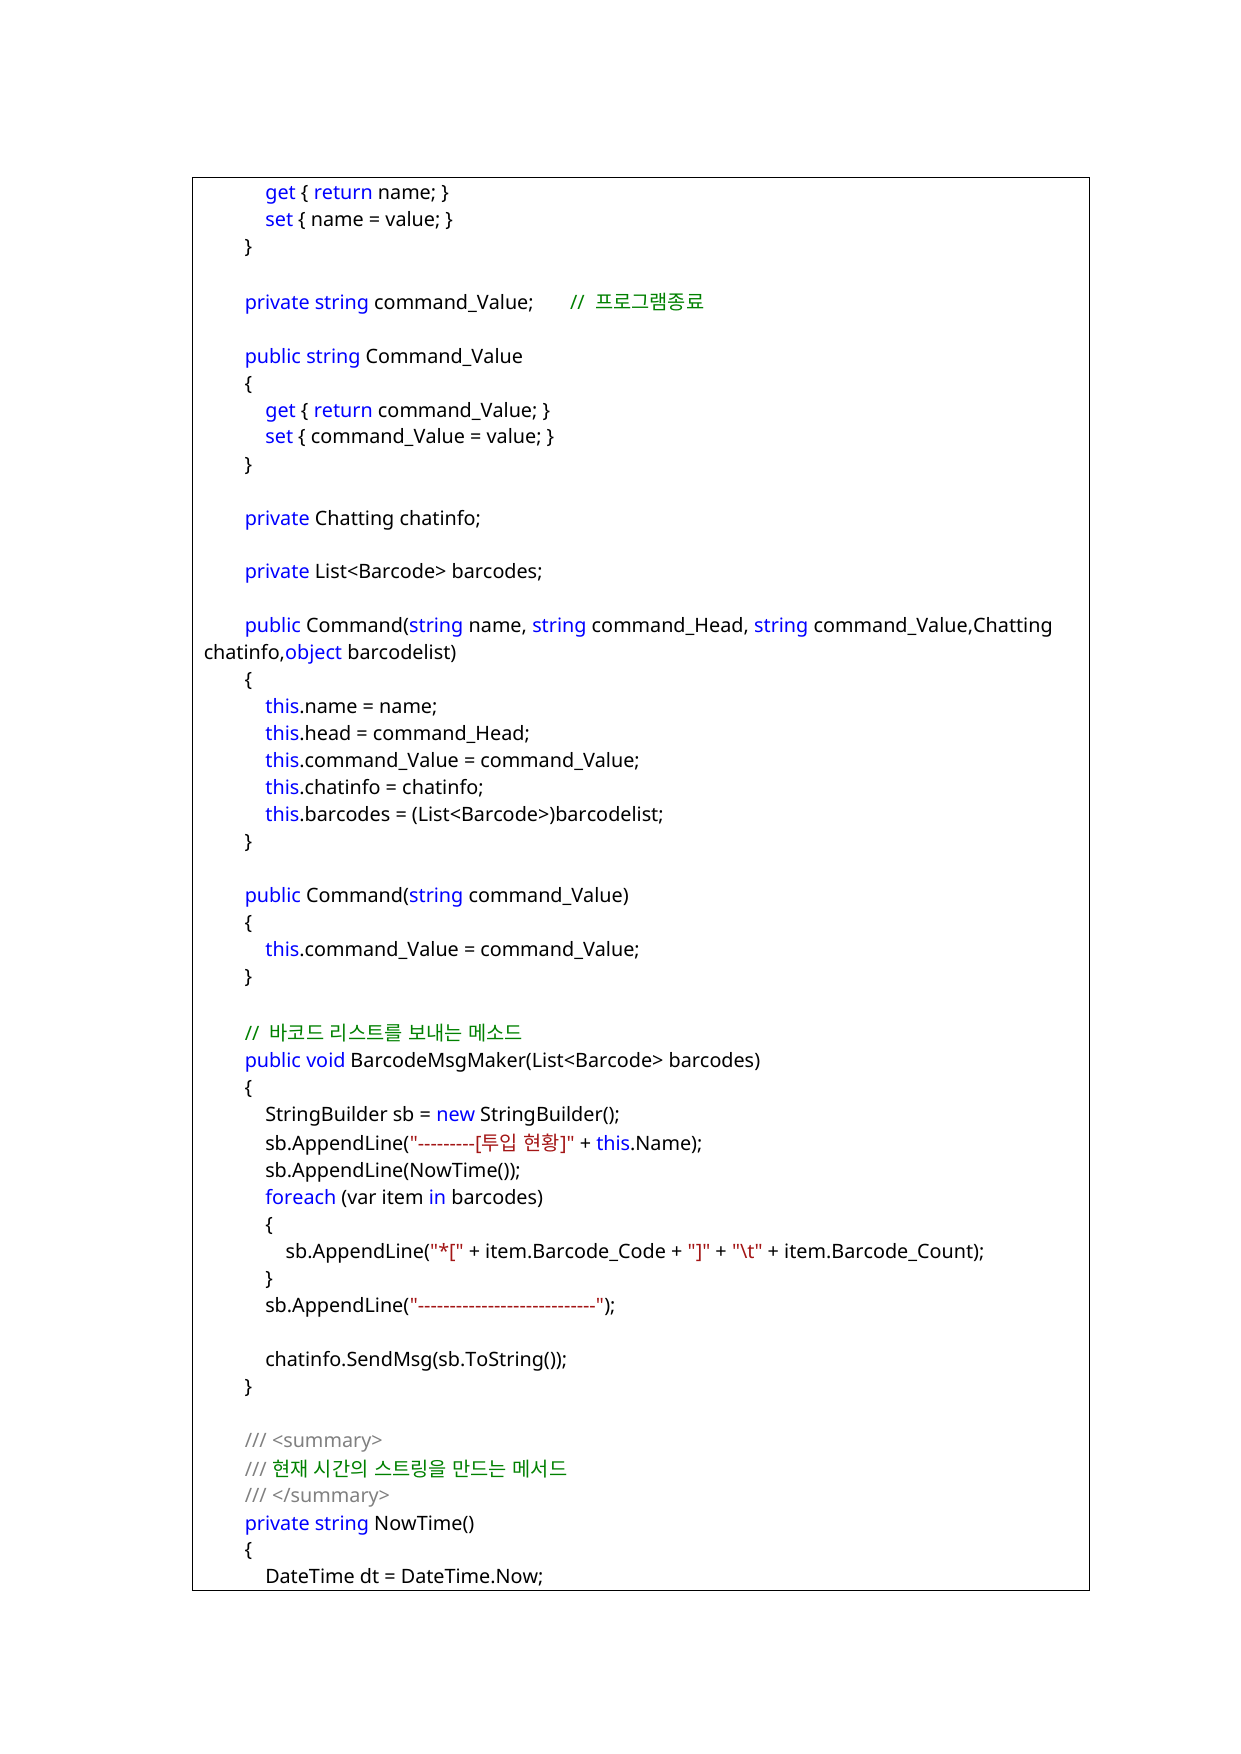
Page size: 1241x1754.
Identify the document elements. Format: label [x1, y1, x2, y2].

table_cell [193, 178, 1089, 1590]
